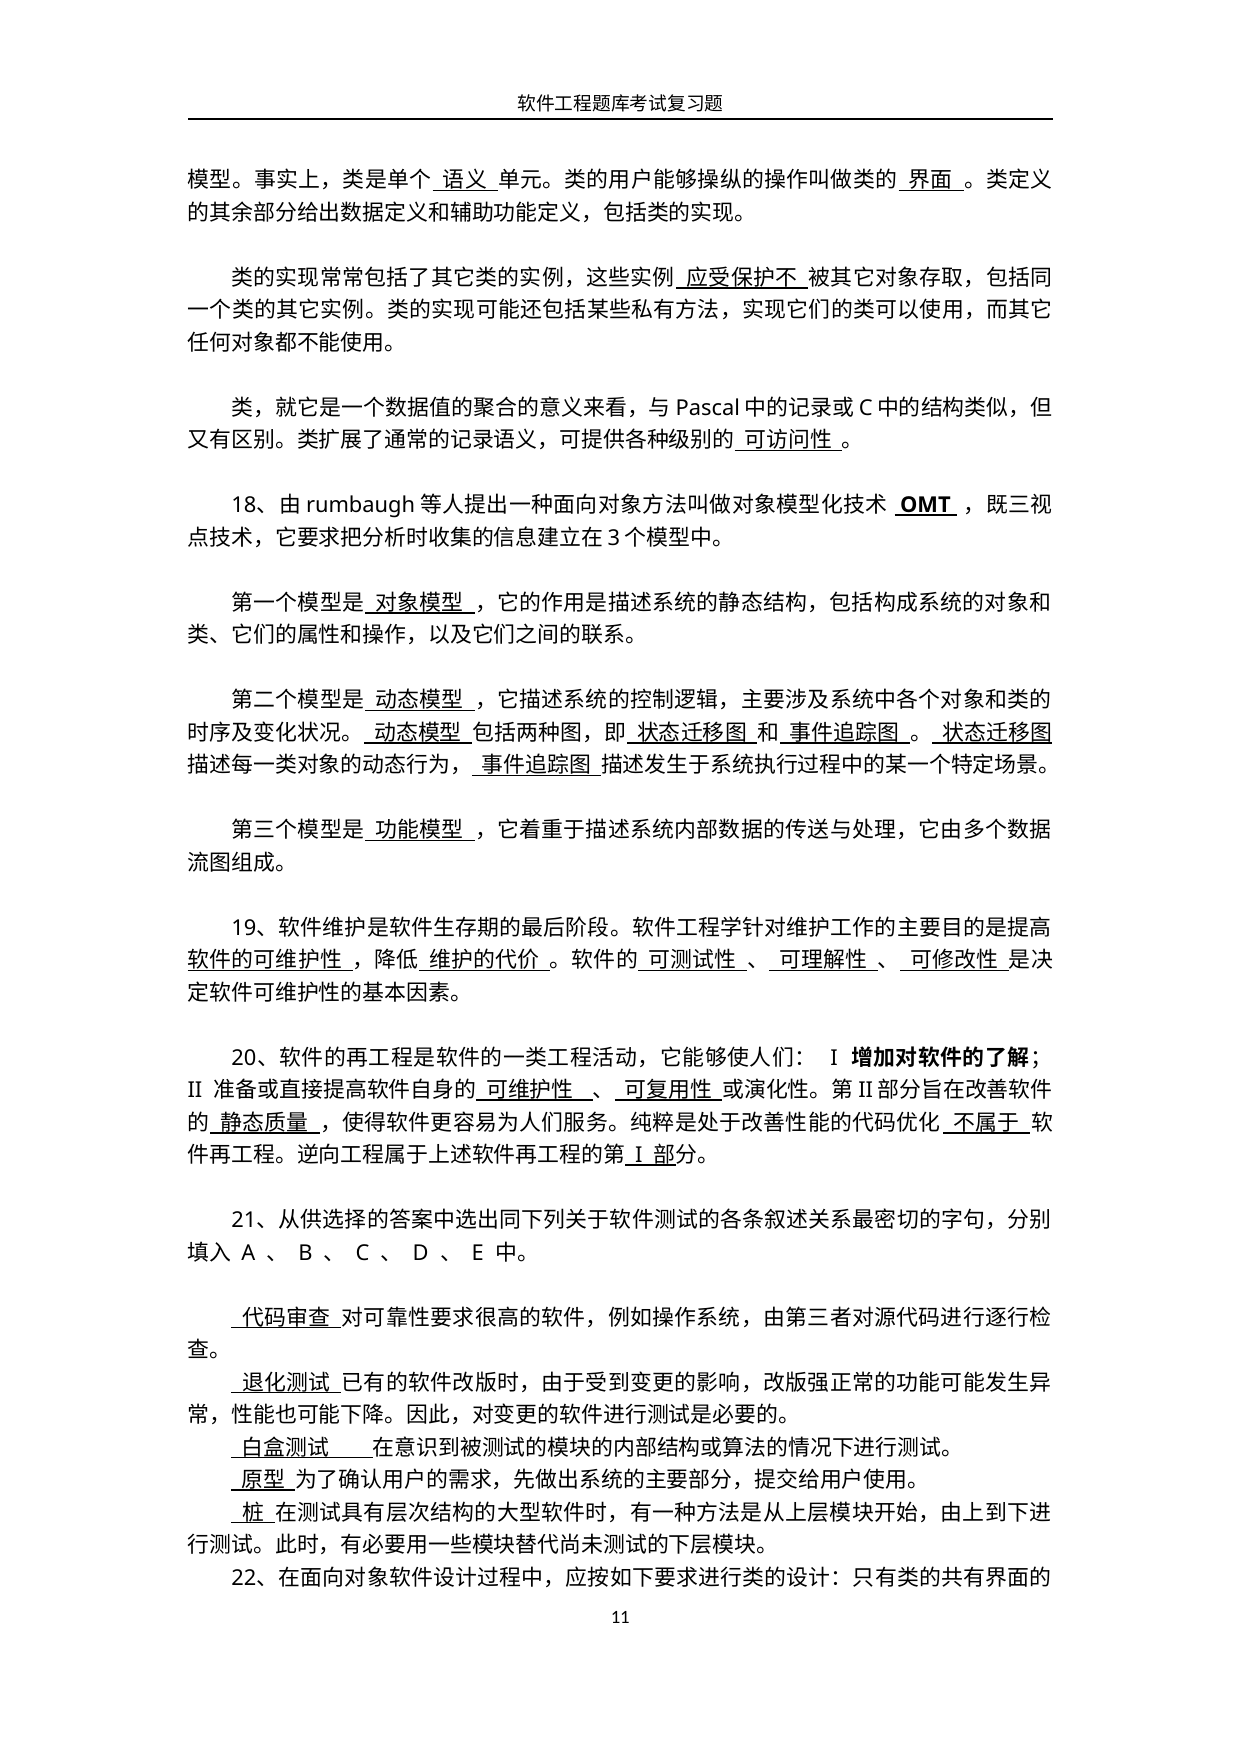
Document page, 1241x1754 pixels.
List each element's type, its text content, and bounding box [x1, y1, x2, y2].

text 19、软件维护是软件生存期的最后阶段。软件工程学针对维护工作的主要目的是提高 软件的可维护性 ，降低 维护的代价 。软件的 可测试性 、 可理解性 、 可修改性 是决定软件可维护性的基本因素。 [187, 909, 1053, 1007]
text 第一个模型是 对象模型 ，它的作用是描述系统的静态结构，包括构成系统的对象和类、它们的属性和操作，以及它们之间的联系。 [187, 584, 1053, 649]
text 20、软件的再工程是软件的一类工程活动，它能够使人们： I 增加对软件的了解； II 准备或直接提高软件自身的 可维护性 、 可复用性 或演化性。第II部分旨在改善软件的 静态质量 ，使得软件更容易为人们服务。纯粹是处于改善性能的代码优化 不属于 软件再工程。逆向工程属于上述软件再工程的第 I 部分。 [187, 1039, 1053, 1169]
text 第二个模型是 动态模型 ，它描述系统的控制逻辑，主要涉及系统中各个对象和类的时序及变化状况。 动态模型 包括两种图，即 状态迁移图 和 事件追踪图 。 状态迁移图 描述每一类对象的动态行为， 事件追踪图 描述发生于系统执行过程中的某一个特定场景。 [187, 682, 1053, 779]
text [187, 162, 1053, 227]
text 18、由rumbaugh等人提出一种面向对象方法叫做对象模型化技术 OMT ，既三视点技术，它要求把分析时收集的信息建立在3个模型中。 [187, 487, 1053, 552]
text 白盒测试 在意识到被测试的模块的内部结构或算法的情况下进行测试。 [187, 1429, 1053, 1462]
text 桩 在测试具有层次结构的大型软件时，有一种方法是从上层模块开始，由上到下进行测试。此时，有必要用一些模块替代尚未测试的下层模块。 [187, 1494, 1053, 1559]
text 原型 为了确认用户的需求，先做出系统的主要部分，提交给用户使用。 [187, 1462, 1053, 1494]
text 代码审查 对可靠性要求很高的软件，例如操作系统，由第三者对源代码进行逐行检查。 [187, 1299, 1053, 1364]
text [187, 1559, 1053, 1592]
text 21、从供选择的答案中选出同下列关于软件测试的各条叙述关系最密切的字句，分别填入 A 、 B 、 C 、 D 、 E 中。 [187, 1202, 1053, 1267]
text 类，就它是一个数据值的聚合的意义来看，与Pascal中的记录或C中的结构类似，但又有区别。类扩展了通常的记录语义，可提供各种级别的 可访问性 。 [187, 389, 1053, 454]
text 退化测试 已有的软件改版时，由于受到变更的影响，改版强正常的功能可能发生异常，性能也可能下降。因此，对变更的软件进行测试是必要的。 [187, 1364, 1053, 1429]
text 类的实现常常包括了其它类的实例，这些实例 应受保护不 被其它对象存取，包括同一个类的其它实例。类的实现可能还包括某些私有方法，实现它们的类可以使用，而其它任何对象都不能使用。 [187, 259, 1053, 357]
text 第三个模型是 功能模型 ，它着重于描述系统内部数据的传送与处理，它由多个数据流图组成。 [187, 812, 1053, 877]
